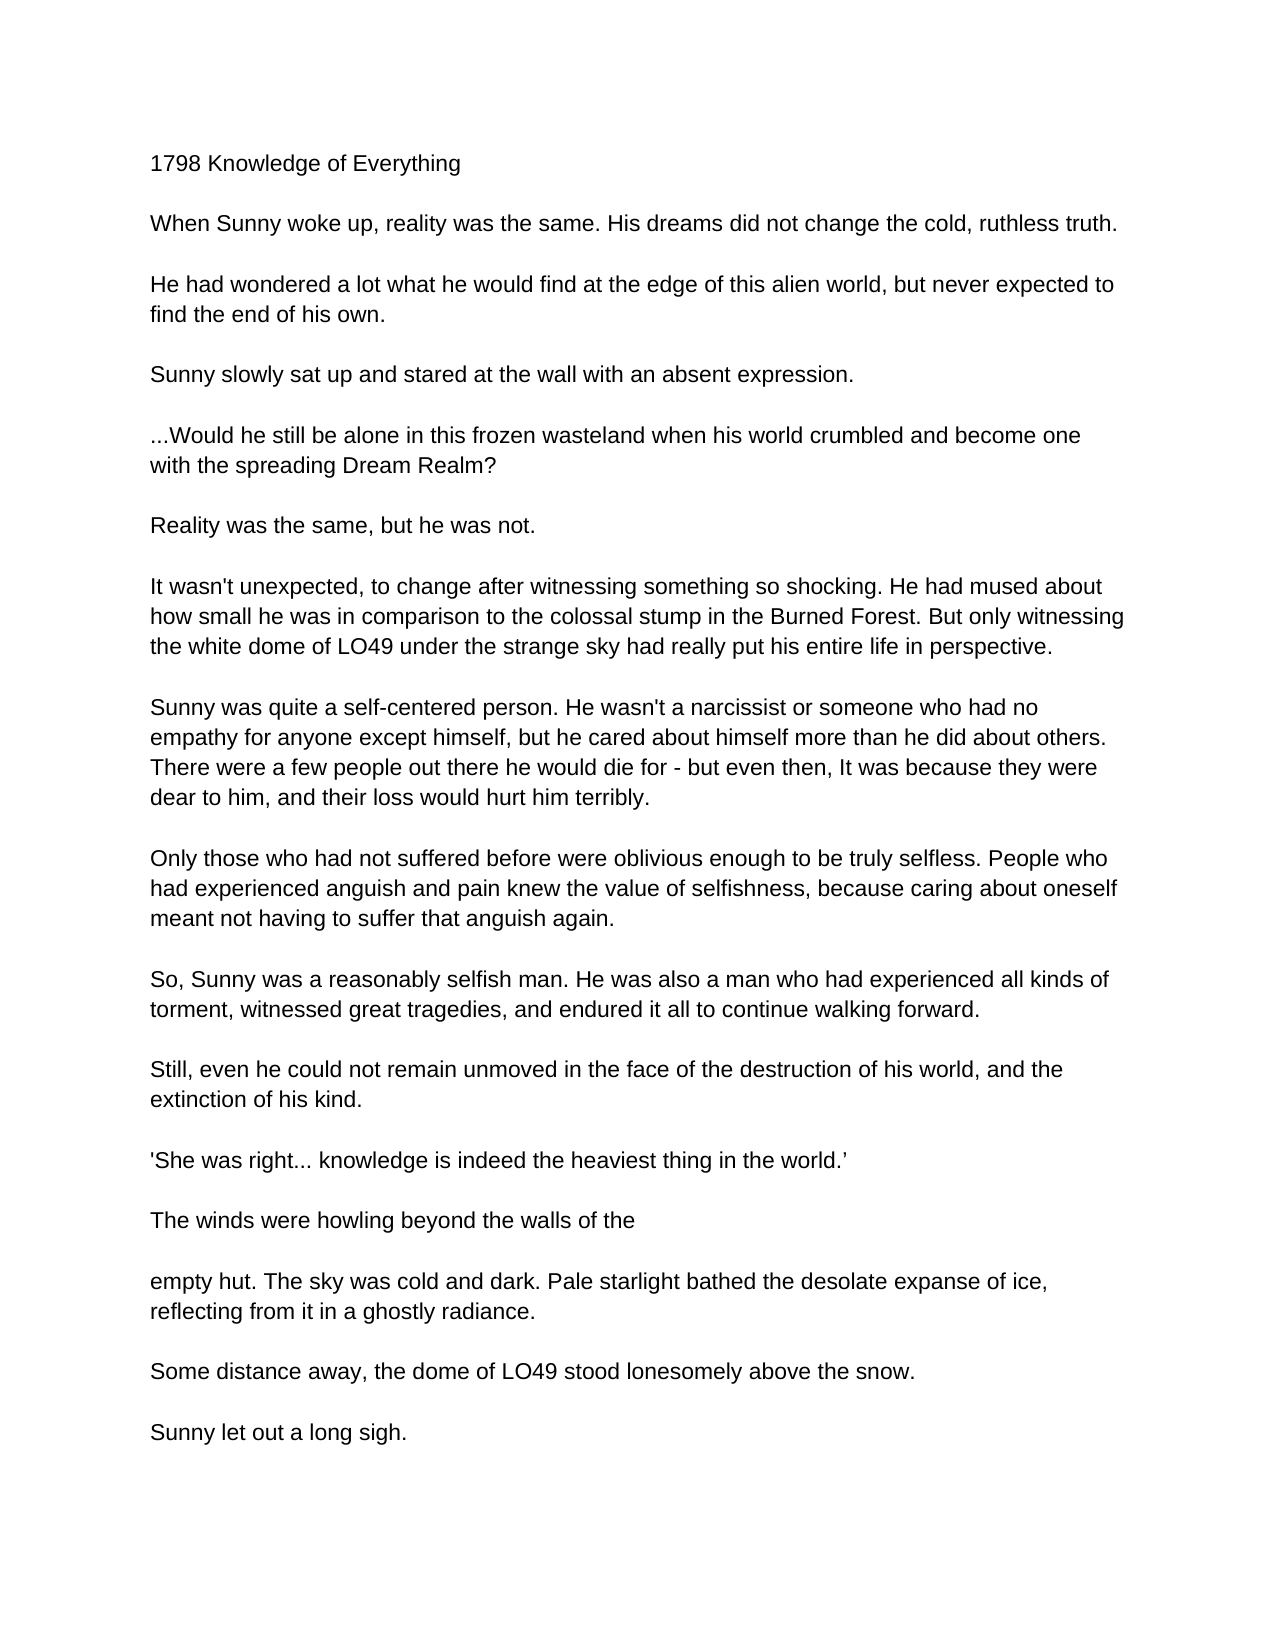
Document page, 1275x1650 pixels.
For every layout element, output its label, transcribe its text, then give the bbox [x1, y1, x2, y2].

text Sunny let out a long sigh. [150, 1419, 1125, 1445]
text Sunny was quite a self-centered person. He wasn't a narcissist or someone who had no empathy for anyone except himself, but he cared about himself more than he did about others. There were a few people out there he would die for - but even then, It was because they were dear to him, and their loss would hurt him terribly. [150, 694, 1125, 811]
text When Sunny woke up, reality was the same. His dreams did not change the cold, ruthless truth. [150, 210, 1125, 237]
text The winds were howling beyond the walls of the [150, 1207, 1125, 1234]
text He had wondered a lot what he would find at the edge of this alien world, but never expected to find the end of his own. [150, 271, 1125, 327]
text 1798 Knowledge of Everything [150, 150, 1125, 176]
text Still, even he could not remain unmoved in the face of the destruction of his world, and the extinction of his kind. [150, 1056, 1125, 1113]
text 'She was right... knowledge is indeed the heaviest thing in the world.’ [150, 1147, 1125, 1173]
text ...Would he still be alone in this frozen wasteland when his world crumbled and become one with the spreading Dream Realm? [150, 422, 1125, 478]
text It wasn't unexpected, to change after witnessing something so shocking. He had mused about how small he was in comparison to the colossal stump in the Burned Forest. But only witnessing the white dome of LO49 under the strange sky had really put his entire life in perspective. [150, 573, 1125, 660]
text So, Sunny was a reasonably selfish man. He was also a man who had experienced all kinds of torment, witnessed great tragedies, and endured it all to continue walking forward. [150, 966, 1125, 1022]
text Reality was the same, but he was not. [150, 512, 1125, 539]
text Only those who had not suffered before were oblivious enough to be truly selfless. People who had experienced anguish and pain knew the value of selfishness, because caring about oneself meant not having to suffer that anguish again. [150, 845, 1125, 932]
text Sunny slowly sat up and stared at the wall with an absent expression. [150, 361, 1125, 388]
text empty hut. The sky was cold and dark. Pale starlight bathed the desolate expanse of ice, reflecting from it in a ghostly radiance. [150, 1268, 1125, 1324]
text Some distance away, the dome of LO49 stood lonesomely above the snow. [150, 1358, 1125, 1385]
